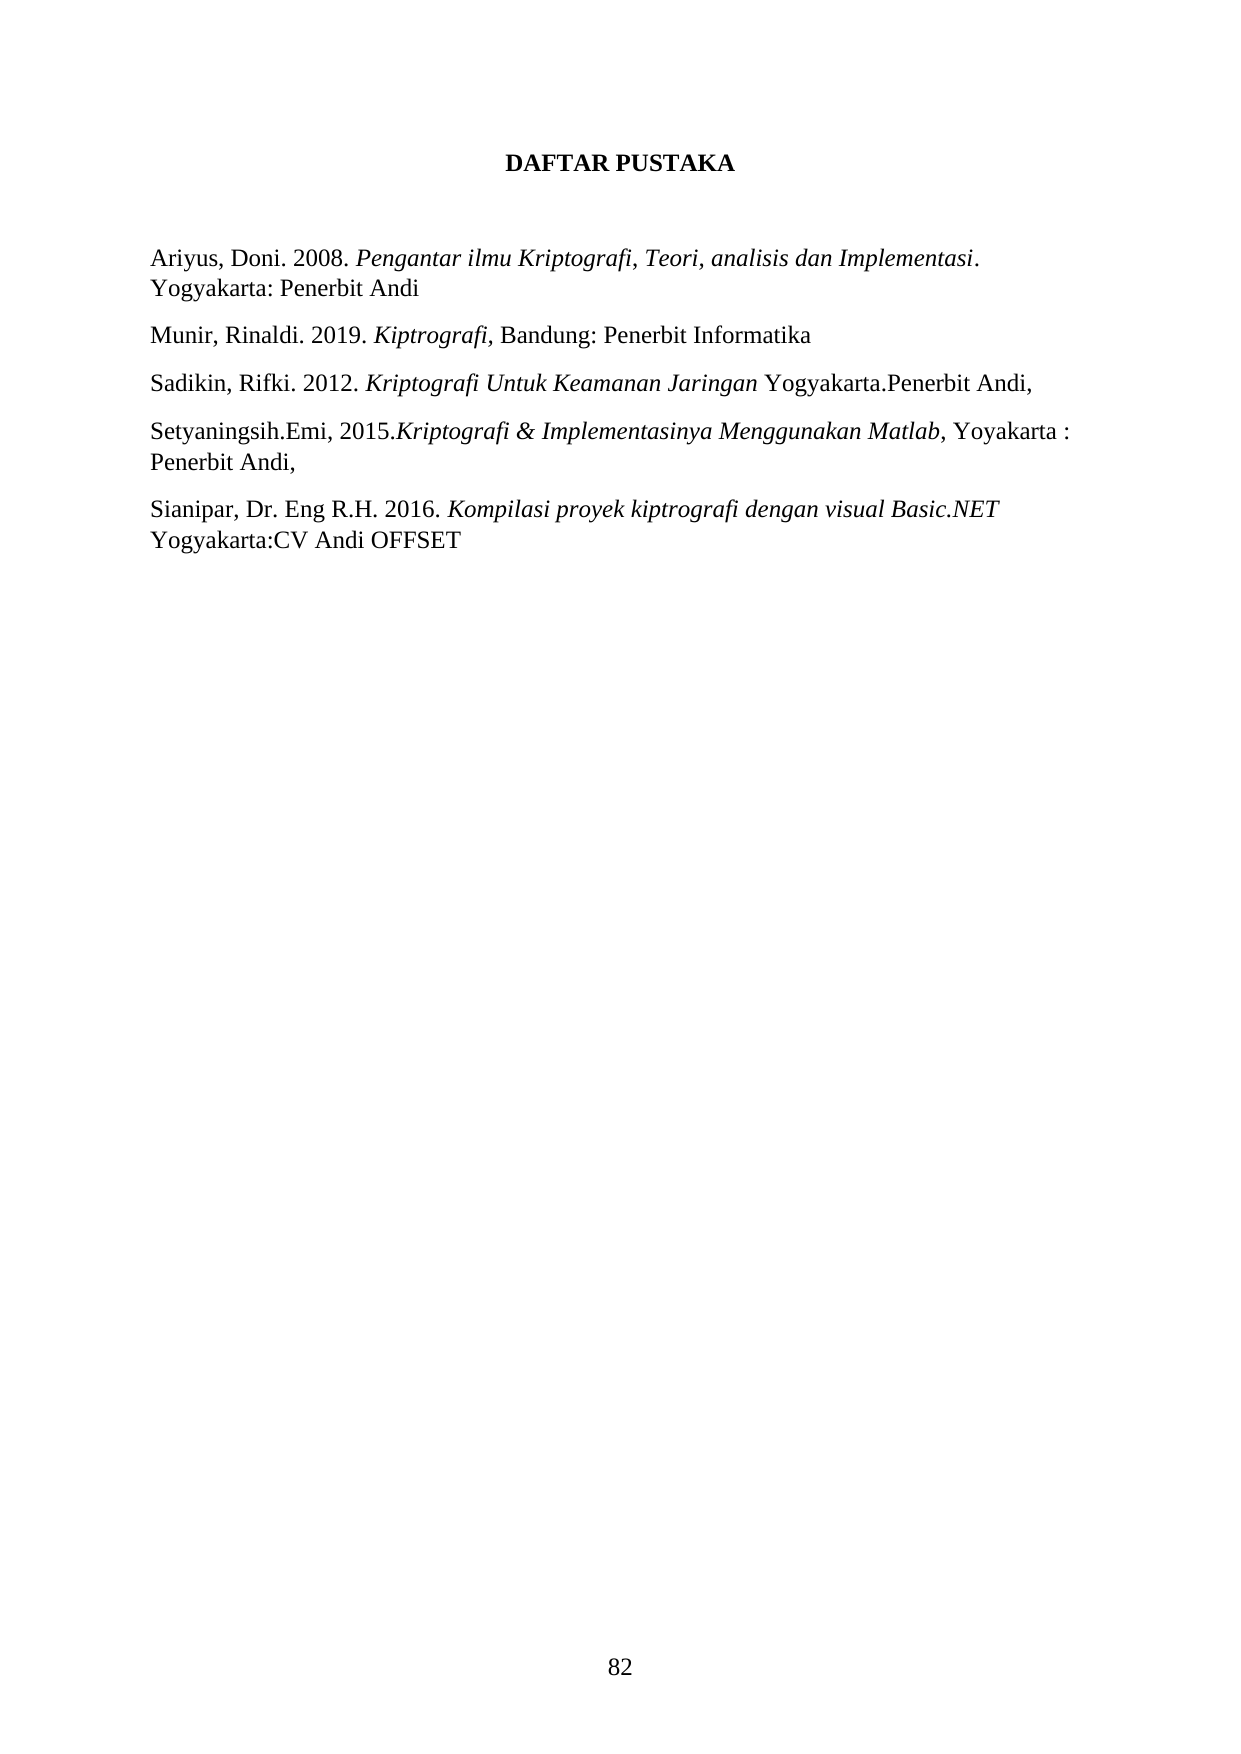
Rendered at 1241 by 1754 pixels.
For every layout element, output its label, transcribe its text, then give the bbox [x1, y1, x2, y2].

text Setyaningsih.Emi, 2015.Kriptografi & Implementasinya Menggunakan Matlab, Yoyakarta : Penerbit Andi, [150, 416, 1072, 475]
text Munir, Rinaldi. 2019. Kiptrografi, Bandung: Penerbit Informatika [150, 321, 1167, 349]
text Yogyakarta:CV Andi OFFSET [150, 525, 1167, 554]
text Sianipar, Dr. Eng R.H. 2016. Kompilasi proyek kiptrografi dengan visual Basic.NET [150, 494, 1167, 523]
text Ariyus, Doni. 2008. Pengantar ilmu Kriptografi, Teori, analisis dan Implementasi. Yogyakarta: Penerbit Andi [150, 243, 1064, 302]
subtitle DAFTAR PUSTAKA [221, 148, 1019, 176]
text Sadikin, Rifki. 2012. Kriptografi Untuk Keamanan Jaringan Yogyakarta.Penerbit Andi, [150, 368, 1167, 397]
text 82 [221, 1652, 1019, 1681]
